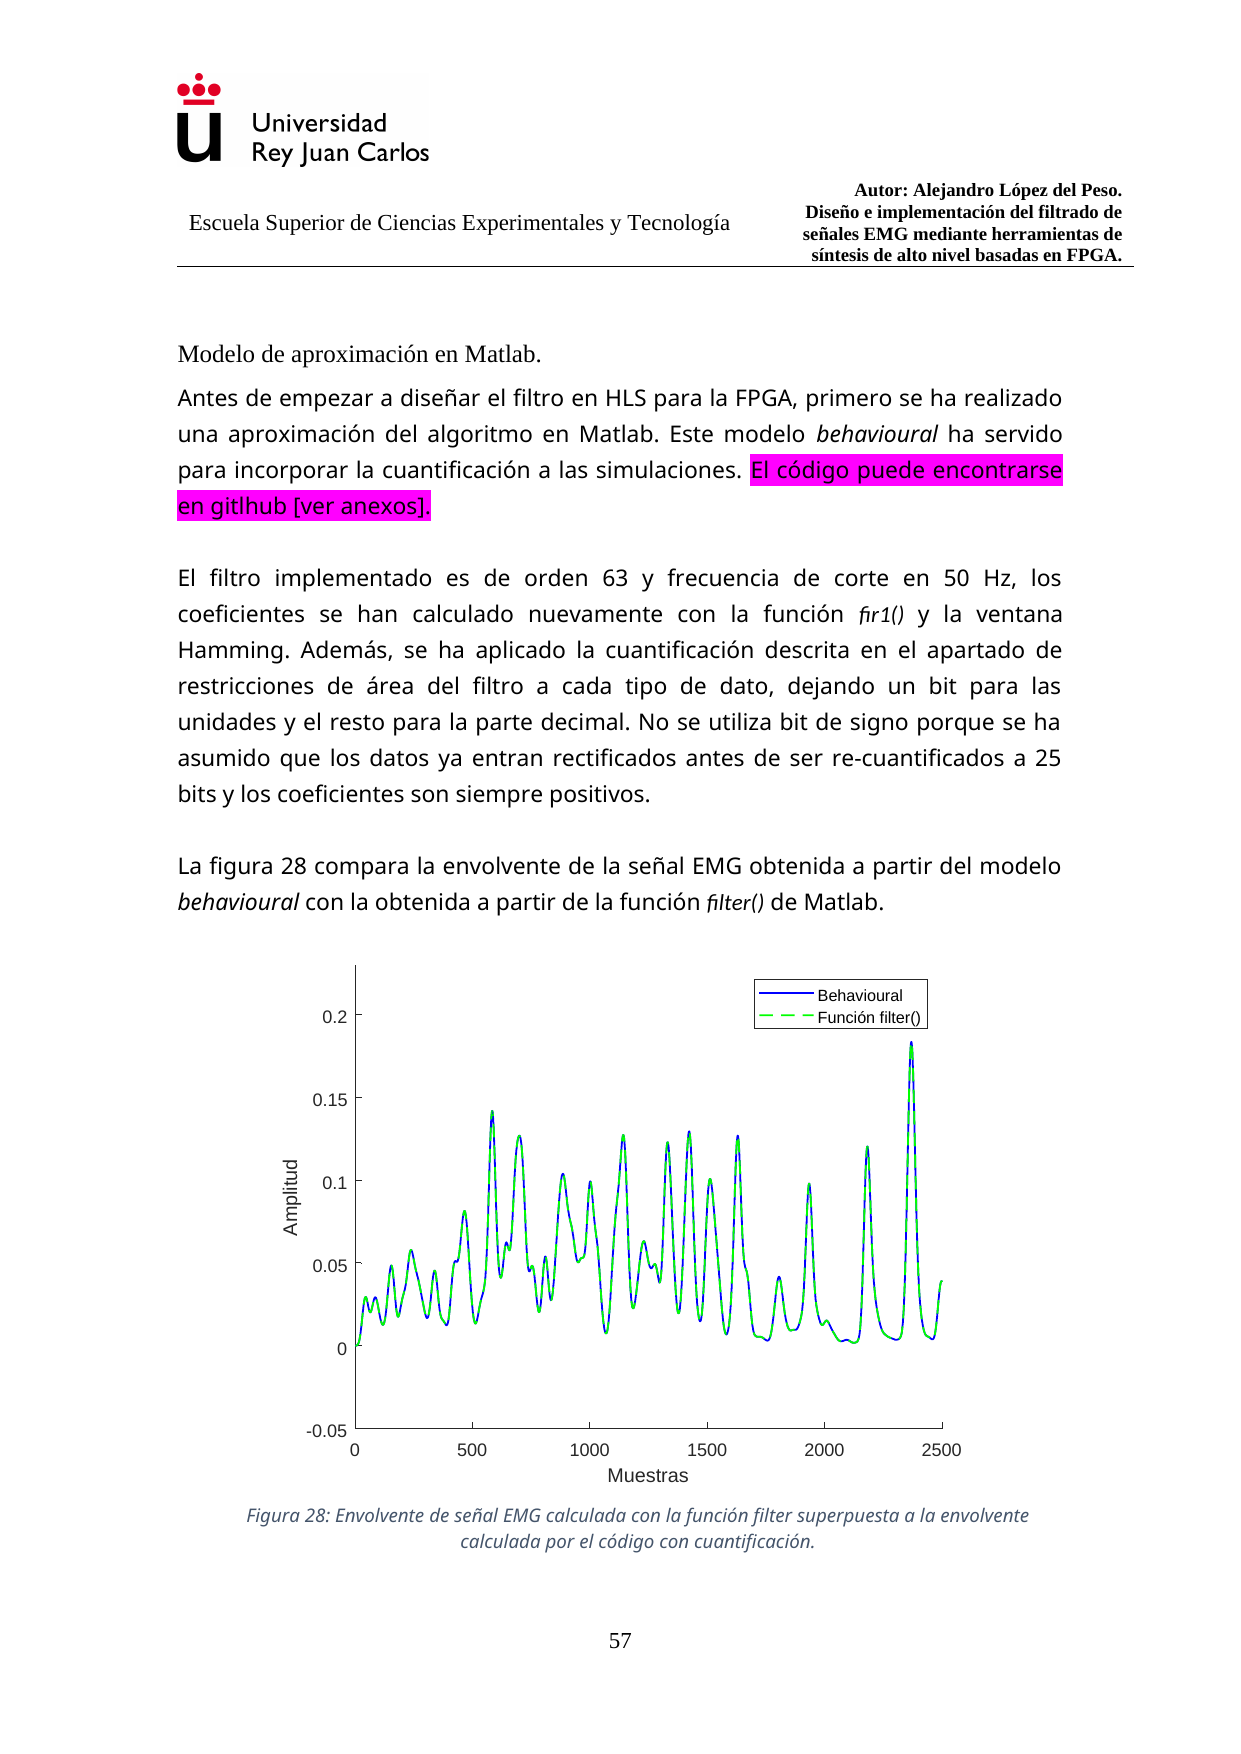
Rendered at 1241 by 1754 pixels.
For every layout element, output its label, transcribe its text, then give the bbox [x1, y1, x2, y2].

picture [177, 73, 429, 167]
text El filtro implementado es de orden 63 y frecuencia de corte en 50 Hz, los coeficientes se han calculado nuevamente con la función fir1() y la ventana Hamming. Además, se ha aplicado la cuantificación descrita en el apartado de restricciones de área del filtro a cada tipo de dato, dejando un bit para las unidades y el resto para la parte decimal. No se utiliza bit de signo porque se ha asumido que los datos ya entran rectificados antes de ser re-cuantificados a 25 bits y los coeficientes son siempre positivos. [177, 562, 1063, 809]
text La figura 28 compara la envolvente de la señal EMG obtenida a partir del modelo behavioural con la obtenida a partir de la función filter() de Matlab. [177, 849, 1063, 917]
text Modelo de aproximación en Matlab. [177, 339, 1063, 368]
text Antes de empezar a diseñar el filtro en HLS para la FPGA, primero se ha realizado una aproximación del algoritmo en Matlab. Este modelo behavioural ha servido para incorporar la cuantificación a las simulaciones. El código puede encontrarse en gitlhub [ver anexos]. [177, 382, 1063, 521]
text Figura 28: Envolvente de señal EMG calculada con la función filter superpuesta a la envolvente calculada por el código con cuantificación. [214, 1502, 1063, 1553]
